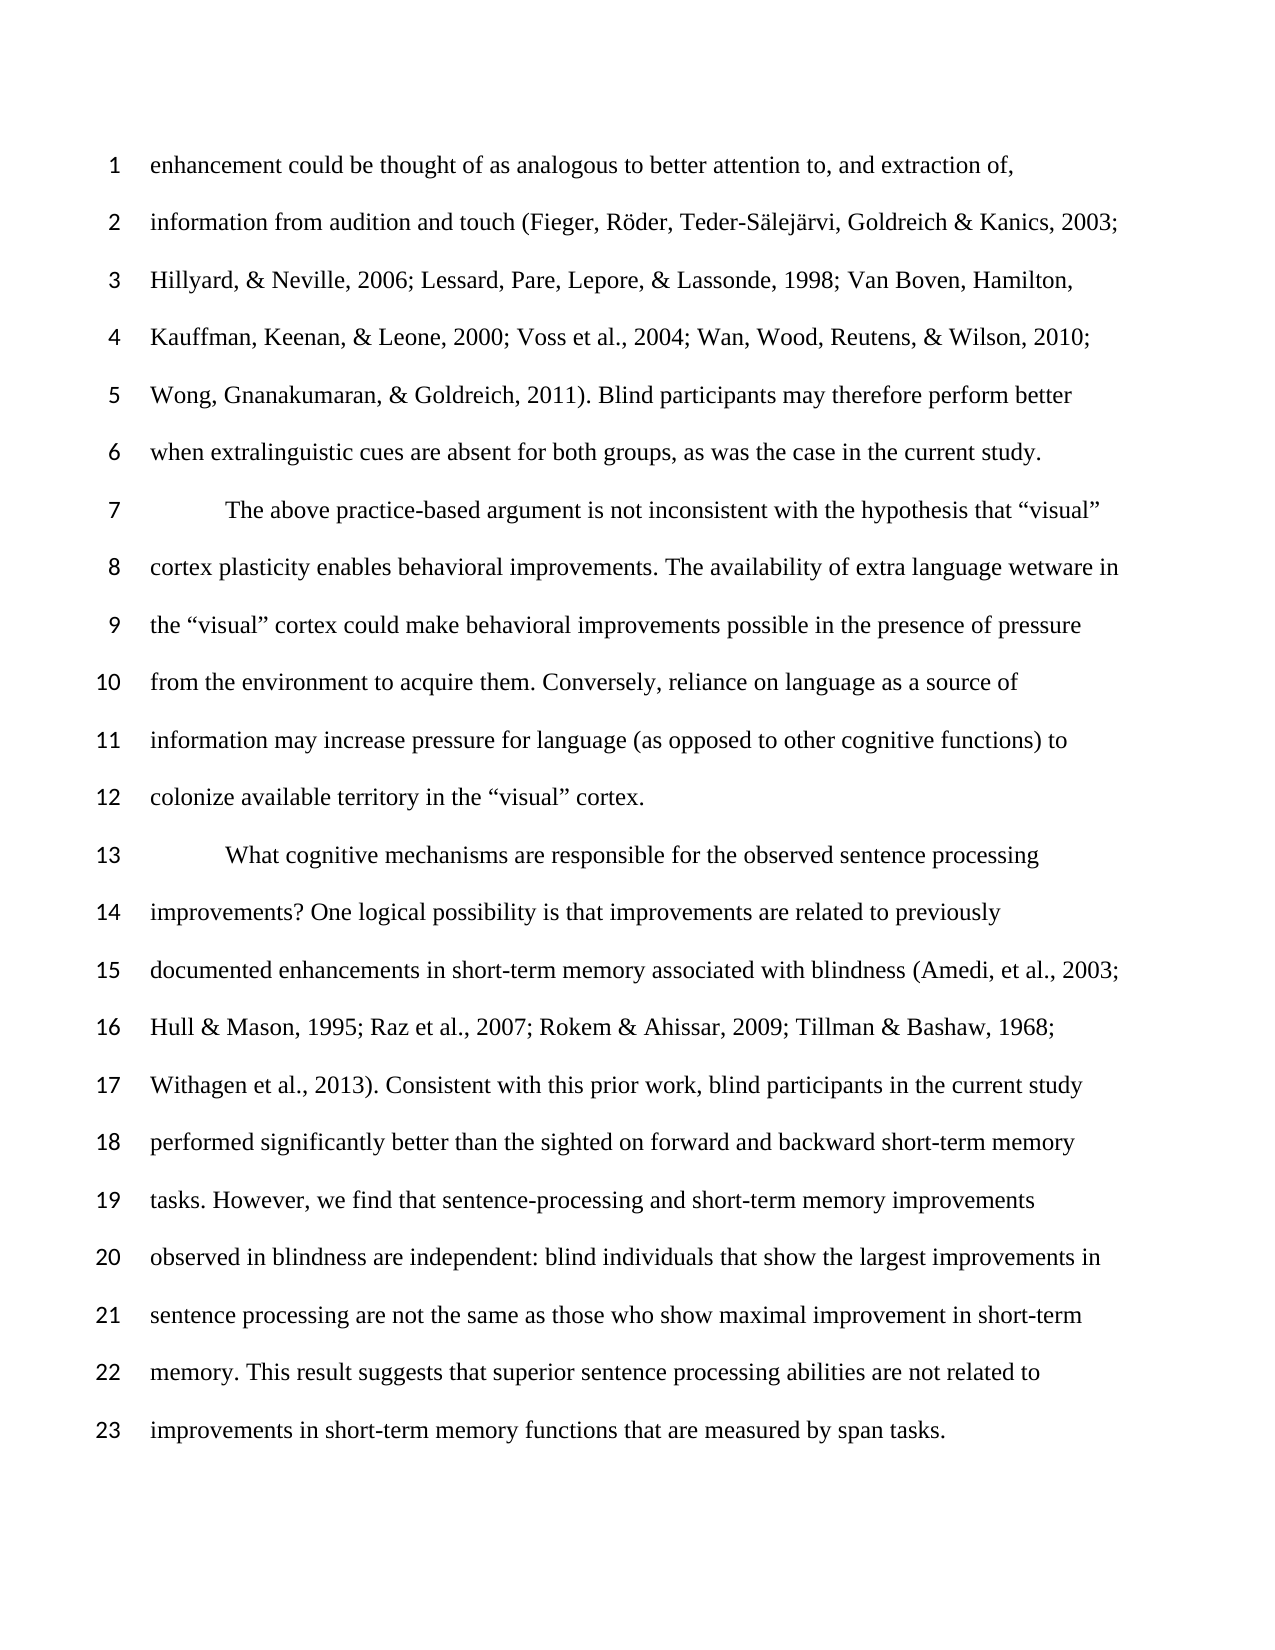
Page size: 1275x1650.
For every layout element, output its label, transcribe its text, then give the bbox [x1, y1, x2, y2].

text What cognitive mechanisms are responsible for the observed sentence processing improvements? One logical possibility is that improvements are related to previously documented enhancements in short-term memory associated with blindness (Amedi, et al., 2003; Hull & Mason, 1995; Raz et al., 2007; Rokem & Ahissar, 2009; Tillman & Bashaw, 1968; Withagen et al., 2013). Consistent with this prior work, blind participants in the current study performed significantly better than the sighted on forward and backward short-term memory tasks. However, we find that sentence-processing and short-term memory improvements observed in blindness are independent: blind individuals that show the largest improvements in sentence processing are not the same as those who show maximal improvement in short-term memory. This result suggests that superior sentence processing abilities are not related to improvements in short-term memory functions that are measured by span tasks. [150, 840, 1125, 1444]
text The above practice-based argument is not inconsistent with the hypothesis that “visual” cortex plasticity enables behavioral improvements. The availability of extra language wetware in the “visual” cortex could make behavioral improvements possible in the presence of pressure from the environment to acquire them. Conversely, reliance on language as a source of information may increase pressure for language (as opposed to other cognitive functions) to colonize available territory in the “visual” cortex. [150, 495, 1125, 811]
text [150, 150, 1125, 466]
